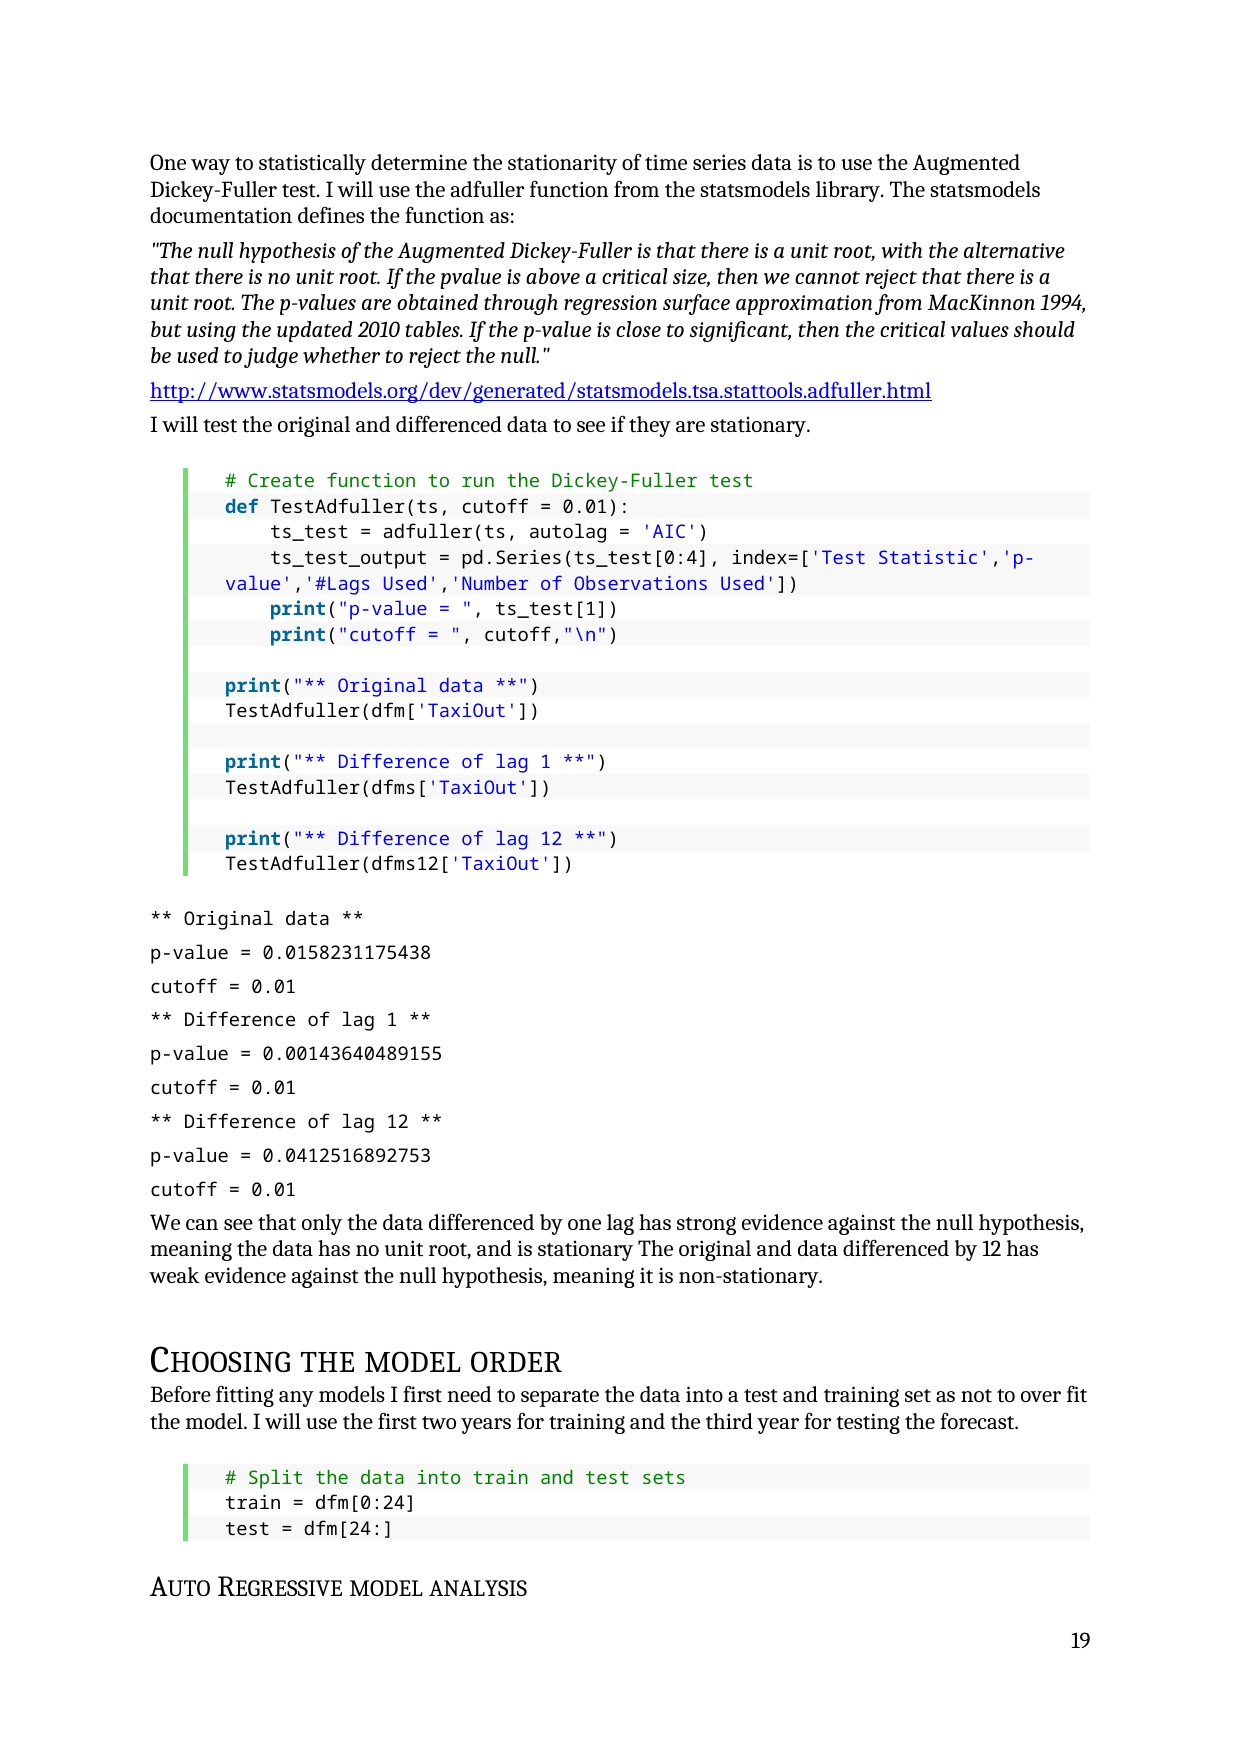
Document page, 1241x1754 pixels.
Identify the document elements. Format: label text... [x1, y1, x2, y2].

list def TestAdfuller(ts, cutoff = 0.01): [188, 493, 1090, 519]
text We can see that only the data differenced by one lag has strong evidence against the null hypothesis, meaning the data has no unit root, and is stationary The original and data differenced by 12 has weak evidence against the null hypothesis, meaning it is non-stationary. [150, 1210, 1090, 1289]
text I will test the original and differenced data to see if they are stationary. [150, 412, 1090, 438]
text cutoff = 0.01 [150, 1176, 1090, 1202]
list test = dfm[24:] [188, 1515, 1090, 1541]
list TestAdfuller(dfm['TaxiOut']) [188, 697, 1090, 723]
list print("cutoff = ", cutoff,"\n") [188, 621, 1090, 646]
text cutoff = 0.01 [150, 1074, 1090, 1100]
text p-value = 0.00143640489155 [150, 1041, 1090, 1066]
text cutoff = 0.01 [150, 973, 1090, 998]
text "The null hypothesis of the Augmented Dickey-Fuller is that there is a unit root, with the alternative that there is no unit root. If the pvalue is above a critical size, then we cannot reject that there is a unit root. The p-values are obtained through regression surface approximation from MacKinnon 1994, but using the updated 2010 tables. If the p-value is close to significant, then the critical values should be used to judge whether to reject the null." [150, 237, 1090, 369]
list ts_test_output = pd.Series(ts_test[0:4], index=['Test Statistic','p-value','#Lags Used','Number of Observations Used']) [188, 544, 1090, 595]
text ** Difference of lag 12 ** [150, 1108, 1090, 1134]
list print("p-value = ", ts_test[1]) [188, 595, 1090, 621]
subtitle Choosing the model order [150, 1339, 1090, 1382]
list # Create function to run the Dickey-Fuller test [188, 468, 1090, 493]
list print("** Difference of lag 12 **") [188, 825, 1090, 851]
text p-value = 0.0412516892753 [150, 1142, 1090, 1168]
text http://www.statsmodels.org/dev/generated/statsmodels.tsa.stattools.adfuller.html [150, 377, 1090, 404]
list TestAdfuller(dfms['TaxiOut']) [188, 774, 1090, 799]
text p-value = 0.0158231175438 [150, 939, 1090, 964]
list print("** Difference of lag 1 **") [188, 748, 1090, 774]
list print("** Original data **") [188, 672, 1090, 697]
text ** Difference of lag 1 ** [150, 1007, 1090, 1032]
text One way to statistically determine the stationarity of time series data is to use the Augmented Dickey-Fuller test. I will use the adfuller function from the statsmodels library. The statsmodels documentation defines the function as: [150, 150, 1090, 229]
list ts_test = adfuller(ts, autolag = 'AIC') [188, 519, 1090, 544]
subtitle Auto Regressive model analysis [150, 1570, 1090, 1603]
list # Split the data into train and test sets [188, 1464, 1090, 1489]
list TestAdfuller(dfms12['TaxiOut']) [188, 851, 1090, 876]
list train = dfm[0:24] [188, 1489, 1090, 1515]
text ** Original data ** [150, 905, 1090, 931]
text Before fitting any models I first need to separate the data into a test and training set as not to over fit the model. I will use the first two years for training and the third year for testing the forecast. [150, 1382, 1090, 1435]
